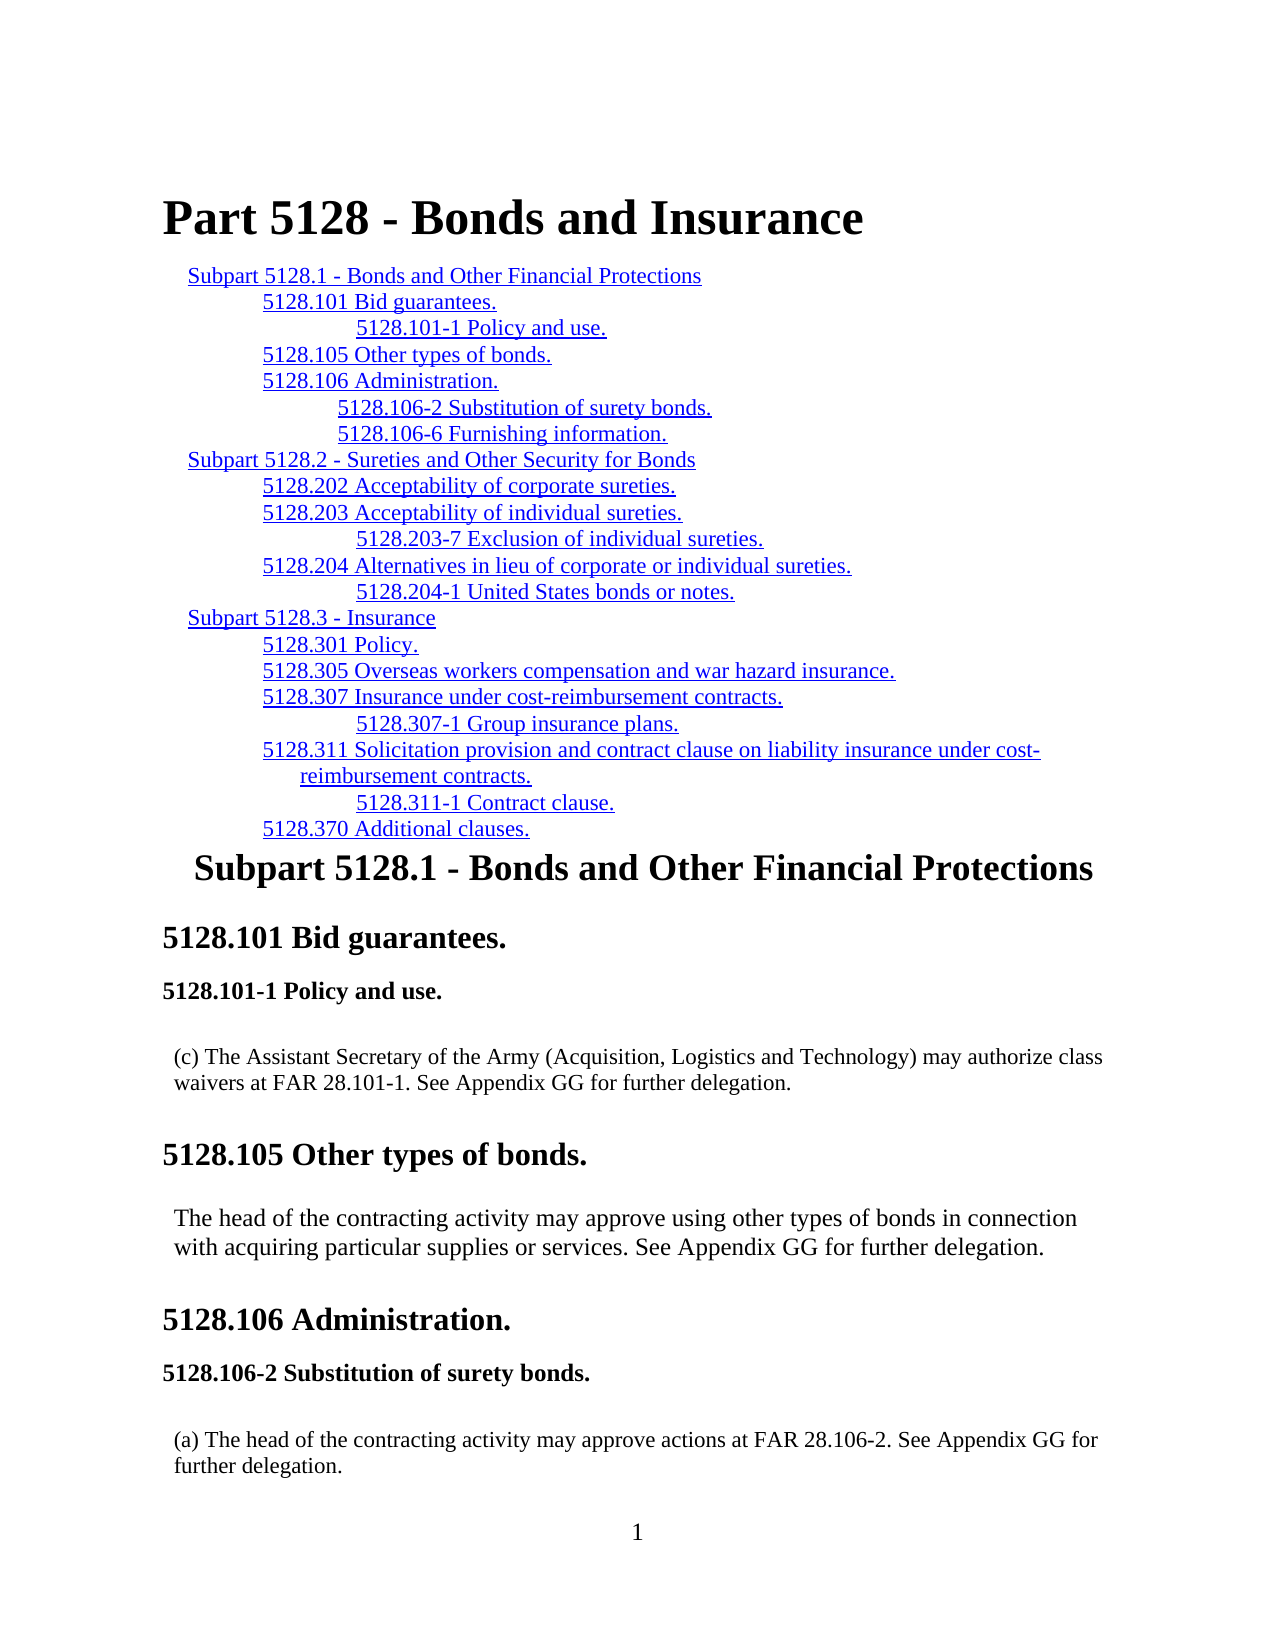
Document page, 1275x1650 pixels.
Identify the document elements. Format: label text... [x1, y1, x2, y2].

subtitle Subpart 5128.1 - Bonds and Other Financial Protections [162, 846, 1125, 889]
subtitle 5128.101 Bid guarantees. [162, 918, 1125, 955]
subtitle 5128.106 Administration. [162, 1301, 1125, 1338]
text Subpart 5128.3 - Insurance [187, 604, 1125, 631]
text 5128.202 Acceptability of corporate sureties. [262, 473, 1125, 499]
text 5128.204 Alternatives in lieu of corporate or individual sureties. [262, 552, 1125, 578]
text 5128.106 Administration. [262, 367, 1125, 393]
subtitle Part 5128 - Bonds and Insurance [162, 187, 1125, 245]
text 5128.370 Additional clauses. [262, 815, 1125, 842]
text 5128.311-1 Contract clause. [356, 789, 1125, 815]
text 5128.204-1 United States bonds or notes. [356, 578, 1125, 604]
text 5128.101-1 Policy and use. [356, 314, 1125, 341]
text The head of the contracting activity may approve using other types of bonds in connection with acquiring particular supplies or services. See Appendix GG for further delegation. [163, 1193, 1135, 1271]
text 5128.106-2 Substitution of surety bonds. [337, 393, 1125, 420]
subtitle 5128.106-2 Substitution of surety bonds. [162, 1358, 1125, 1387]
text 5128.106-6 Furnishing information. [337, 420, 1125, 446]
text (a) The head of the contracting activity may approve actions at FAR 28.106-2. See Appendix GG for further delegation. [163, 1415, 1135, 1489]
text 5128.311 Solicitation provision and contract clause on liability insurance under cost-reimbursement contracts. [262, 736, 1125, 789]
subtitle 5128.105 Other types of bonds. [162, 1135, 1125, 1172]
subtitle 5128.101-1 Policy and use. [162, 976, 1125, 1004]
text 5128.307 Insurance under cost-reimbursement contracts. [262, 683, 1125, 710]
text 5128.203-7 Exclusion of individual sureties. [356, 525, 1125, 552]
text Subpart 5128.2 - Sureties and Other Security for Bonds [187, 446, 1125, 473]
text 5128.305 Overseas workers compensation and war hazard insurance. [262, 657, 1125, 683]
text 5128.307-1 Group insurance plans. [356, 710, 1125, 736]
text 5128.203 Acceptability of individual sureties. [262, 499, 1125, 525]
text 5128.105 Other types of bonds. [262, 341, 1125, 367]
text Subpart 5128.1 - Bonds and Other Financial Protections [187, 262, 1125, 288]
text 5128.301 Policy. [262, 631, 1125, 657]
text 5128.101 Bid guarantees. [262, 288, 1125, 314]
text (c) The Assistant Secretary of the Army (Acquisition, Logistics and Technology) may authorize class waivers at FAR 28.101-1. See Appendix GG for further delegation. [163, 1033, 1135, 1106]
